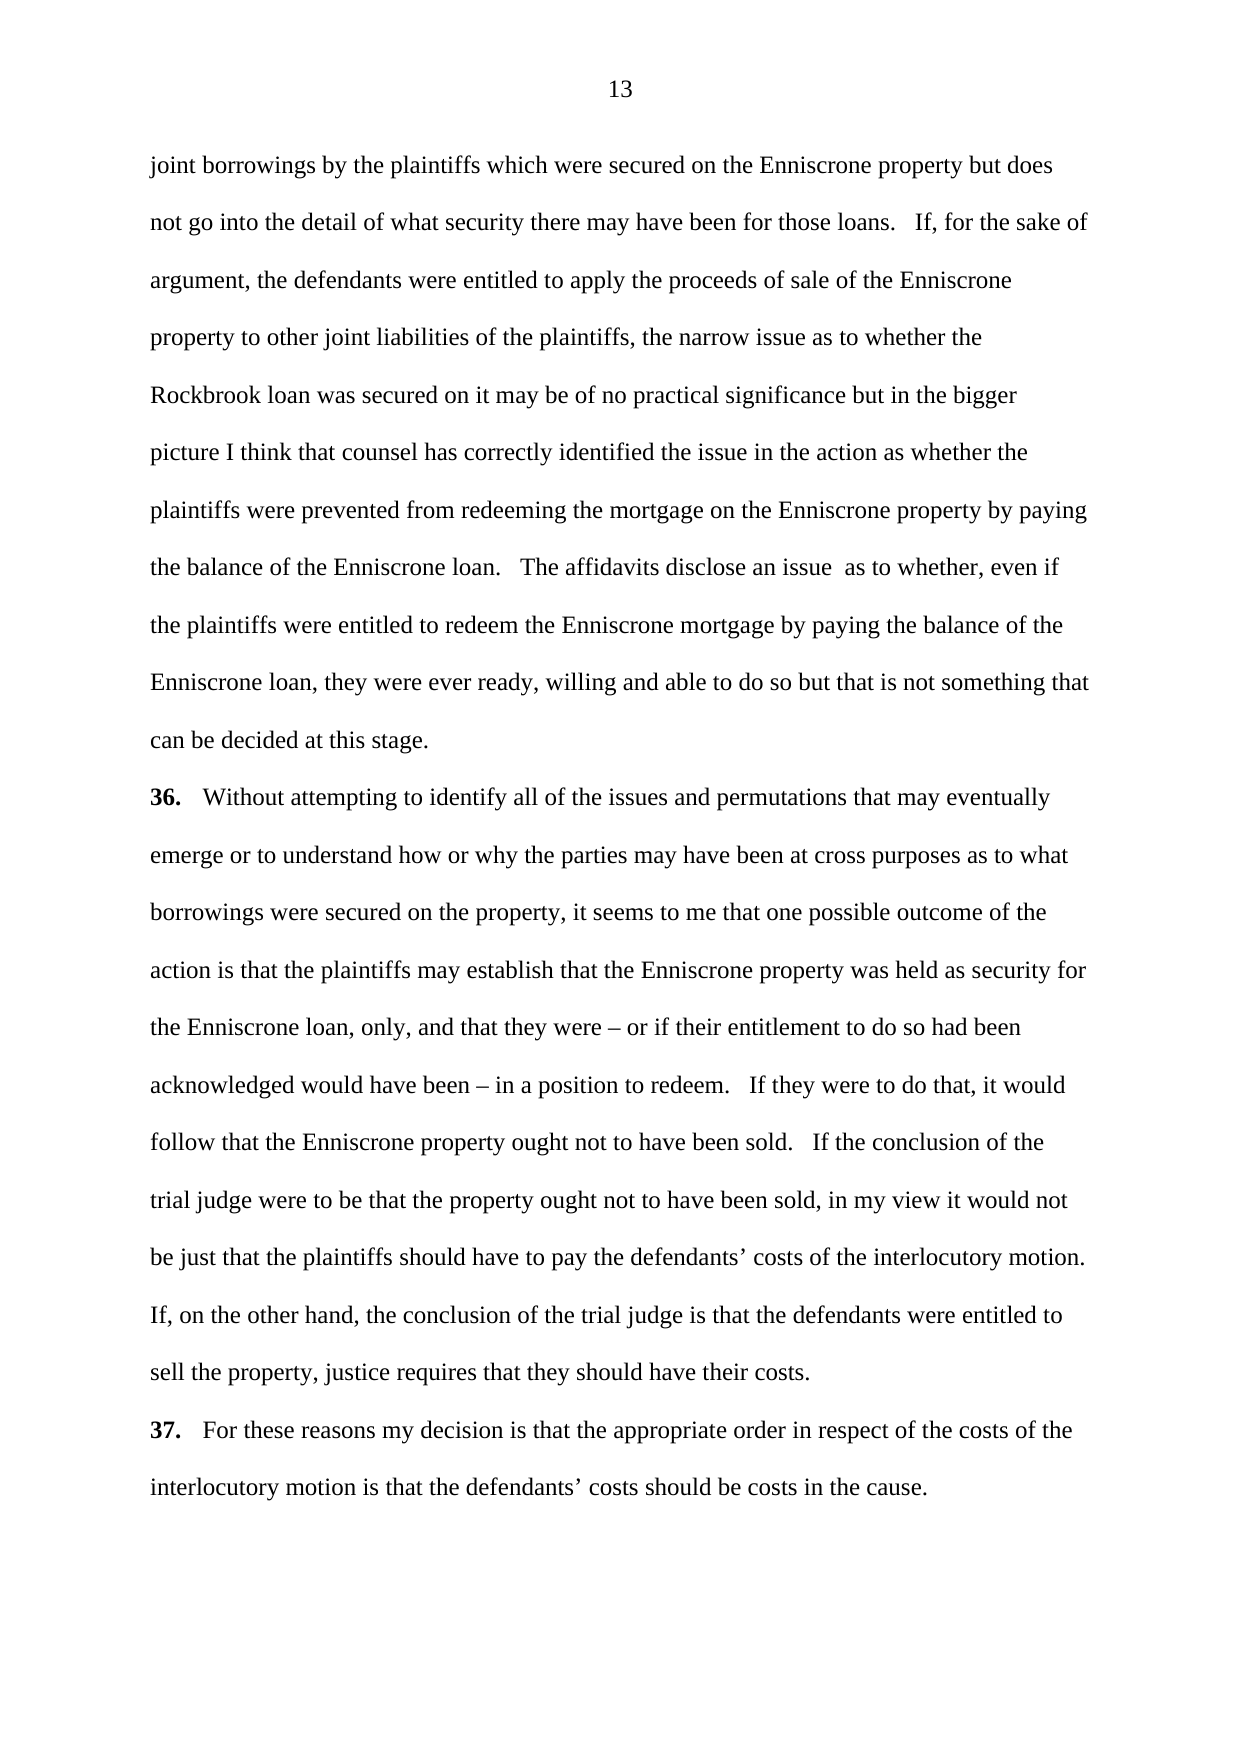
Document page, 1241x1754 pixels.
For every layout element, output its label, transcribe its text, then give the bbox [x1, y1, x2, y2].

list For these reasons my decision is that the appropriate order in respect of the costs of the interlocutory motion is that the defendants’ costs should be costs in the cause. [150, 1415, 1090, 1501]
list Without attempting to identify all of the issues and permutations that may eventually emerge or to understand how or why the parties may have been at cross purposes as to what borrowings were secured on the property, it seems to me that one possible outcome of the action is that the plaintiffs may establish that the Enniscrone property was held as security for the Enniscrone loan, only, and that they were – or if their entitlement to do so had been acknowledged would have been – in a position to redeem. If they were to do that, it would follow that the Enniscrone property ought not to have been sold. If the conclusion of the trial judge were to be that the property ought not to have been sold, in my view it would not be just that the plaintiffs should have to pay the defendants’ costs of the interlocutory motion. If, on the other hand, the conclusion of the trial judge is that the defendants were entitled to sell the property, justice requires that they should have their costs. [150, 782, 1090, 1386]
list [150, 150, 1090, 754]
